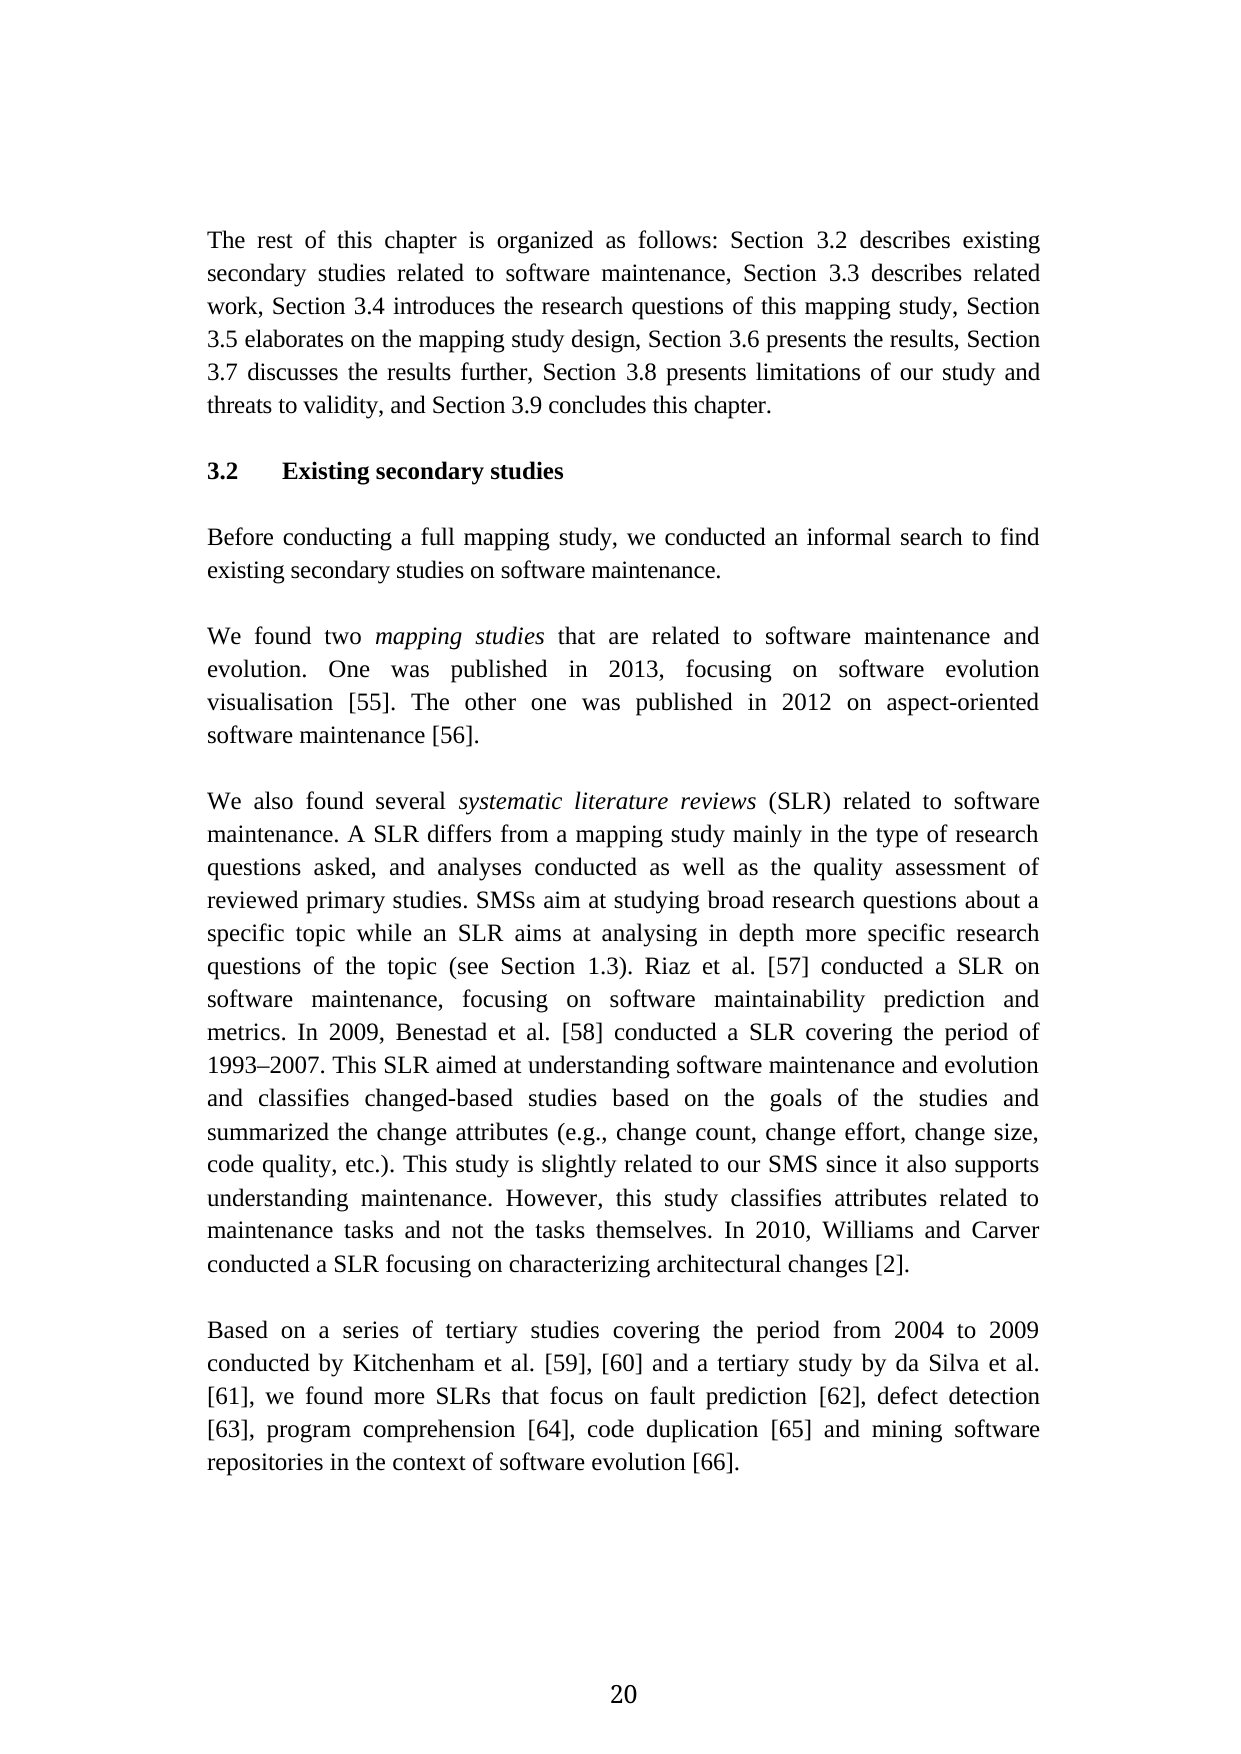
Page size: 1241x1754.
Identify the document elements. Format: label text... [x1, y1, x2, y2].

text We found two mapping studies that are related to software maintenance and evolution. One was published in 2013, focusing on software evolution visualisation [55]. The other one was published in 2012 on aspect-oriented software maintenance [56]. [207, 621, 1040, 749]
text Before conducting a full mapping study, we conducted an informal search to find existing secondary studies on software maintenance. [207, 522, 1040, 584]
text We also found several systematic literature reviews (SLR) related to software maintenance. A SLR differs from a mapping study mainly in the type of research questions asked, and analyses conducted as well as the quality assessment of reviewed primary studies. SMSs aim at studying broad research questions about a specific topic while an SLR aims at analysing in depth more specific research questions of the topic (see Section 1.3). Riaz et al. [57] conducted a SLR on software maintenance, focusing on software maintainability prediction and metrics. In 2009, Benestad et al. [58] conducted a SLR covering the period of 1993–2007. This SLR aimed at understanding software maintenance and evolution and classifies changed-based studies based on the goals of the studies and summarized the change attributes (e.g., change count, change effort, change size, code quality, etc.). This study is slightly related to our SMS since it also supports understanding maintenance. However, this study classifies attributes related to maintenance tasks and not the tasks themselves. In 2010, Williams and Carver conducted a SLR focusing on characterizing architectural changes [2]. [207, 786, 1040, 1277]
text Based on a series of tertiary studies covering the period from 2004 to 2009 conducted by Kitchenham et al. [59], [60] and a tertiary study by da Silva et al. [61], we found more SLRs that focus on fault prediction [62], defect detection [63], program comprehension [64], code duplication [65] and mining software repositories in the context of software evolution [66]. [207, 1315, 1040, 1476]
subtitle Existing secondary studies [207, 456, 1040, 485]
text The rest of this chapter is organized as follows: Section 3.2 describes existing secondary studies related to software maintenance, Section 3.3 describes related work, Section 3.4 introduces the research questions of this mapping study, Section 3.5 elaborates on the mapping study design, Section 3.6 presents the results, Section 3.7 discusses the results further, Section 3.8 presents limitations of our study and threats to validity, and Section 3.9 concludes this chapter. [207, 225, 1040, 419]
